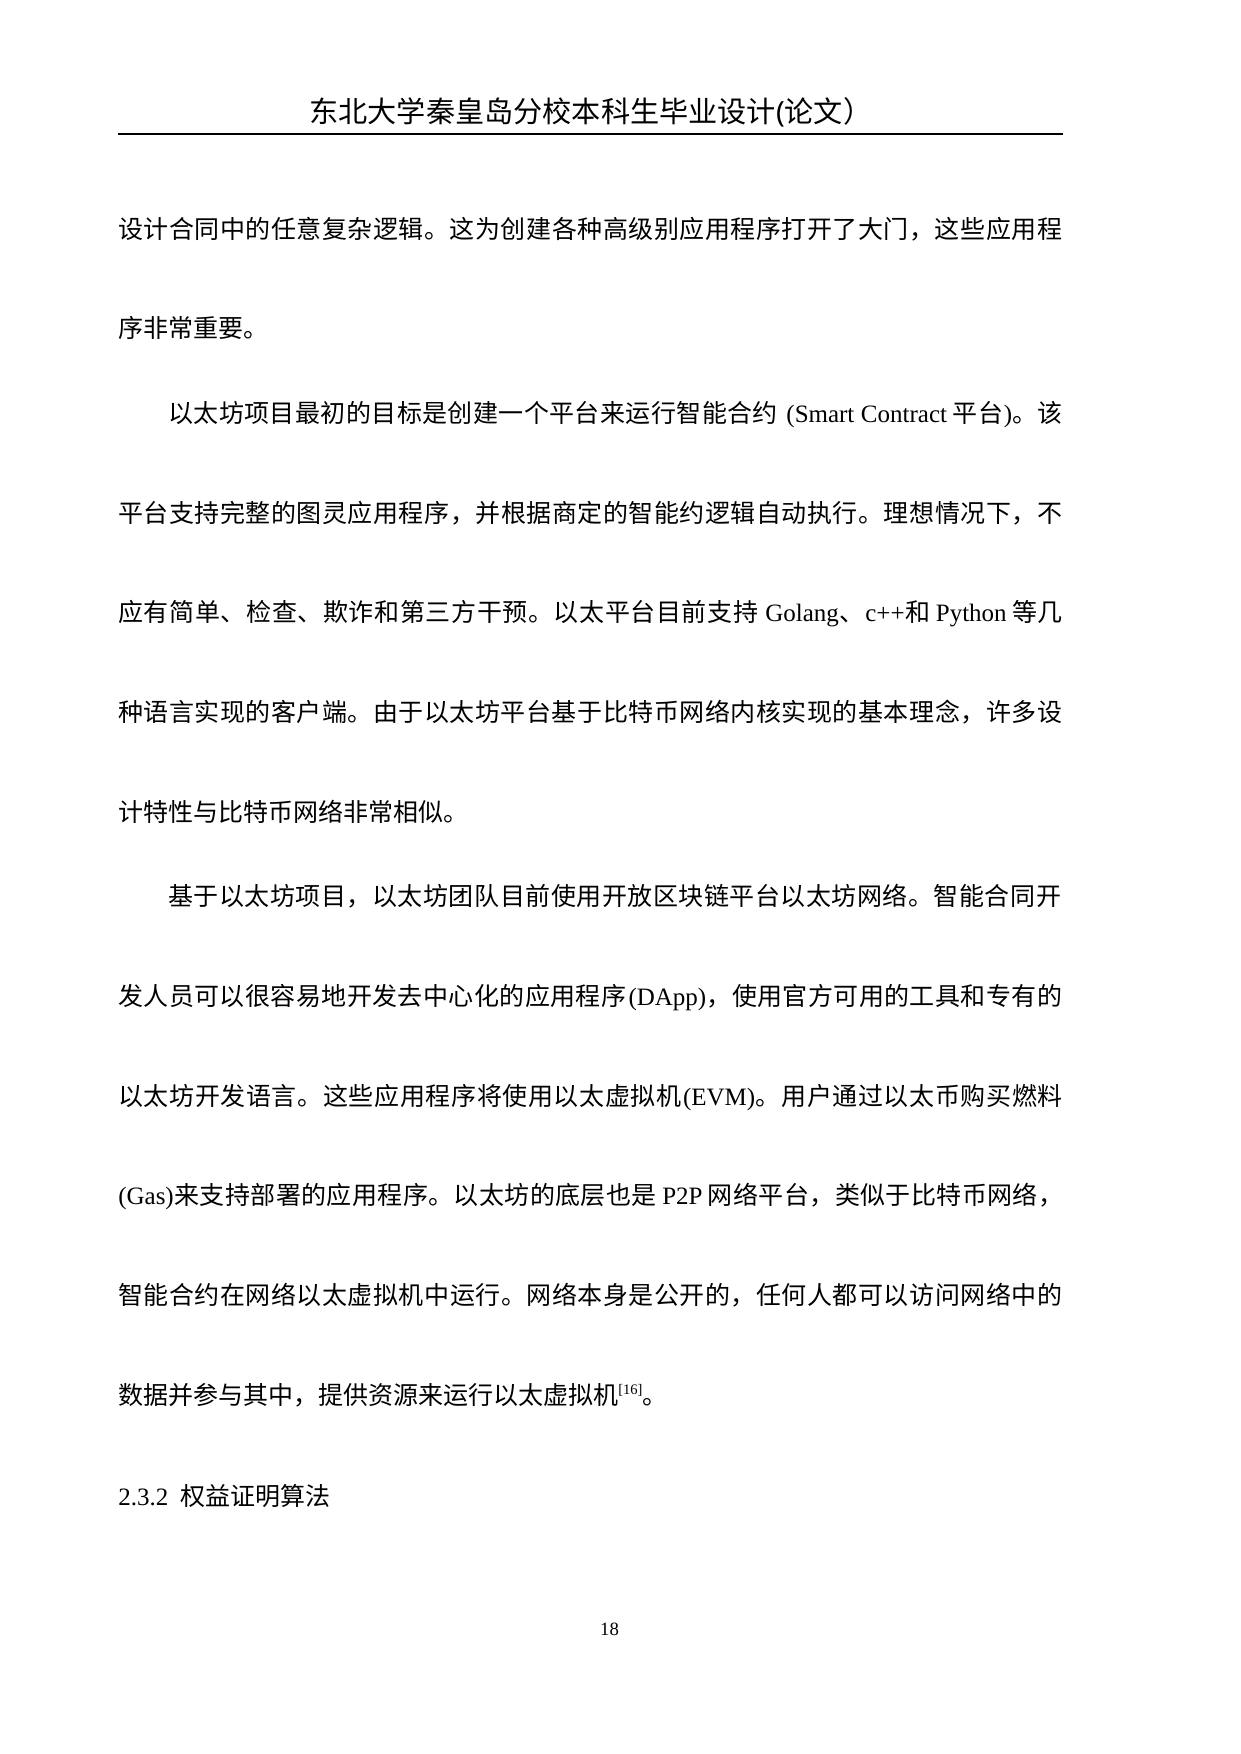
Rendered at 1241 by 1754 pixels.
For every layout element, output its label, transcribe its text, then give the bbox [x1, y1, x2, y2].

text 以太坊项目最初的目标是创建一个平台来运行智能合约 (Smart Contract平台)。该平台支持完整的图灵应用程序，并根据商定的智能约逻辑自动执行。理想情况下，不应有简单、检查、欺诈和第三方干预。以太平台目前支持Golang、c++和Python等几种语言实现的客户端。由于以太坊平台基于比特币网络内核实现的基本理念，许多设计特性与比特币网络非常相似。 [118, 378, 1063, 843]
subtitle 2.3.2 权益证明算法 [118, 1461, 1063, 1528]
text 基于以太坊项目，以太坊团队目前使用开放区块链平台以太坊网络。智能合同开发人员可以很容易地开发去中心化的应用程序(DApp)，使用官方可用的工具和专有的以太坊开发语言。这些应用程序将使用以太虚拟机(EVM)。用户通过以太币购买燃料(Gas)来支持部署的应用程序。以太坊的底层也是P2P网络平台，类似于比特币网络，智能合约在网络以太虚拟机中运行。网络本身是公开的，任何人都可以访问网络中的数据并参与其中，提供资源来运行以太虚拟机[16]。 [118, 862, 1063, 1426]
